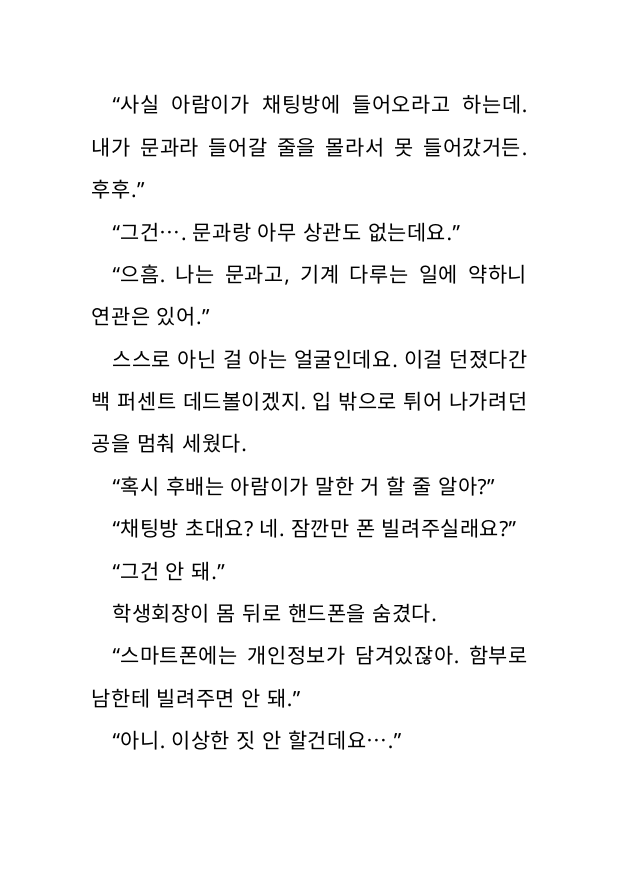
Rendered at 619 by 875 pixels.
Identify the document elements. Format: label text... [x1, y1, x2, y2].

text “스마트폰에는 개인정보가 담겨있잖아. 함부로 남한테 빌려주면 안 돼.” [92, 640, 527, 712]
text “혹시 후배는 아람이가 말한 거 할 줄 알아?” [92, 470, 527, 500]
text “아니. 이상한 짓 안 할건데요….” [92, 724, 527, 755]
text 스스로 아닌 걸 아는 얼굴인데요. 이걸 던졌다간 백 퍼센트 데드볼이겠지. 입 밖으로 튀어 나가려던 공을 멈춰 세웠다. [92, 343, 527, 458]
text “으흠. 나는 문과고, 기계 다루는 일에 약하니 연관은 있어.” [92, 258, 527, 331]
text 학생회장이 몸 뒤로 핸드폰을 숨겼다. [92, 597, 527, 628]
text “채팅방 초대요? 네. 잠깐만 폰 빌려주실래요?” [92, 512, 527, 543]
text “사실 아람이가 채팅방에 들어오라고 하는데. 내가 문과라 들어갈 줄을 몰라서 못 들어갔거든. 후후.” [92, 88, 527, 204]
text “그건…. 문과랑 아무 상관도 없는데요.” [92, 216, 527, 246]
text “그건 안 돼.” [92, 555, 527, 585]
